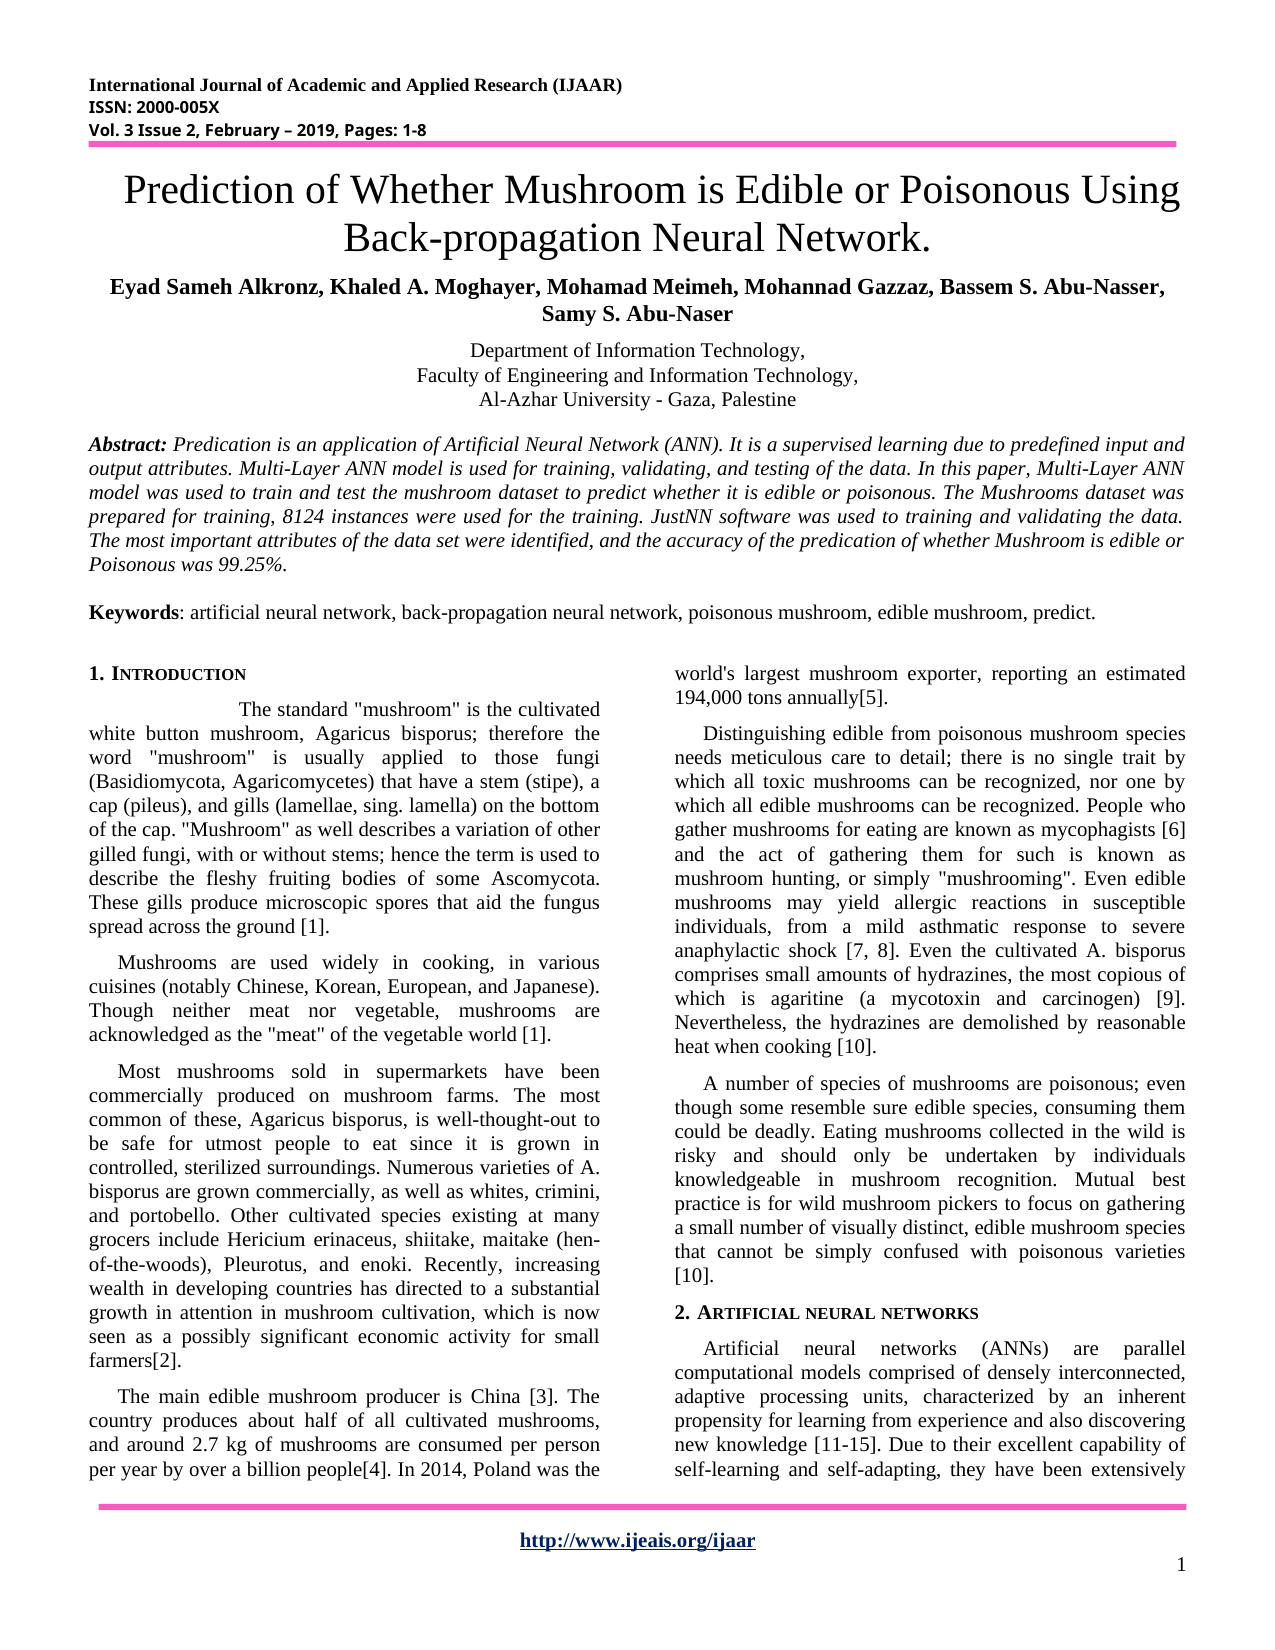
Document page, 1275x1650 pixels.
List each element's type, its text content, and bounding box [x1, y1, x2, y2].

text A number of species of mushrooms are poisonous; even though some resemble sure edible species, consuming them could be deadly. Eating mushrooms collected in the wild is risky and should only be undertaken by individuals knowledgeable in mushroom recognition. Mutual best practice is for wild mushroom pickers to focus on gathering a small number of visually distinct, edible mushroom species that cannot be simply confused with poisonous varieties [10]. [674, 1071, 1186, 1287]
text Mushrooms are used widely in cooking, in various cuisines (notably Chinese, Korean, European, and Japanese). Though neither meat nor vegetable, mushrooms are acknowledged as the "meat" of the vegetable world [1]. [89, 950, 601, 1046]
title Prediction of Whether Mushroom is Edible or Poisonous Using Back-propagation Neural Network. [89, 165, 1186, 261]
text Faculty of Engineering and Information Technology, [89, 362, 1186, 387]
text The standard "mushroom" is the cultivated white button mushroom, Agaricus bisporus; therefore the word "mushroom" is usually applied to those fungi (Basidiomycota, Agaricomycetes) that have a stem (stipe), a cap (pileus), and gills (lamellae, sing. lamella) on the bottom of the cap. "Mushroom" as well describes a variation of other gilled fungi, with or without stems; hence the term is used to describe the fleshy fruiting bodies of some Ascomycota. These gills produce microscopic spores that aid the fungus spread across the ground [1]. [89, 697, 601, 938]
text Department of Information Technology, [89, 338, 1186, 362]
title Keywords: artificial neural network, back-propagation neural network, poisonous mushroom, edible mushroom, predict. [89, 600, 1186, 624]
text Distinguishing edible from poisonous mushroom species needs meticulous care to detail; there is no single trait by which all toxic mushrooms can be recognized, nor one by which all edible mushrooms can be recognized. People who gather mushrooms for eating are known as mycophagists [6] and the act of gathering them for such is known as mushroom hunting, or simply "mushrooming". Even edible mushrooms may yield allergic reactions in susceptible individuals, from a mild asthmatic response to severe anaphylactic shock [7, 8]. Even the cultivated A. bisporus comprises small amounts of hydrazines, the most copious of which is agaritine (a mycotoxin and carcinogen) [9]. Nevertheless, the hydrazines are demolished by reasonable heat when cooking [10]. [674, 721, 1186, 1058]
subtitle Artificial neural networks [674, 1299, 1186, 1324]
text Most mushrooms sold in supermarkets have been commercially produced on mushroom farms. The most common of these, Agaricus bisporus, is well-thought-out to be safe for utmost people to eat since it is grown in controlled, sterilized surroundings. Numerous varieties of A. bisporus are grown commercially, as well as whites, crimini, and portobello. Other cultivated species existing at many grocers include Hericium erinaceus, shiitake, maitake (hen-of-the-woods), Pleurotus, and enoki. Recently, increasing wealth in developing countries has directed to a substantial growth in attention in mushroom cultivation, which is now seen as a possibly significant economic activity for small farmers[2]. [89, 1059, 601, 1372]
subtitle Introduction [89, 661, 601, 684]
text Al-Azhar University - Gaza, Palestine [89, 387, 1186, 411]
text Eyad Sameh Alkronz, Khaled A. Moghayer, Mohamad Meimeh, Mohannad Gazzaz, Bassem S. Abu-Nasser, Samy S. Abu-Naser [89, 273, 1186, 326]
subtitle Abstract: Predication is an application of Artificial Neural Network (ANN). It is a supervised learning due to predefined input and output attributes. Multi-Layer ANN model is used for training, validating, and testing of the data. In this paper, Multi-Layer ANN model was used to train and test the mushroom dataset to predict whether it is edible or poisonous. The Mushrooms dataset was prepared for training, 8124 instances were used for the training. JustNN software was used to training and validating the data. The most important attributes of the data set were identified, and the accuracy of the predication of whether Mushroom is edible or Poisonous was 99.25%. [89, 431, 1186, 576]
text The main edible mushroom producer is China [3]. The country produces about half of all cultivated mushrooms, and around 2.7 kg of mushrooms are consumed per person per year by over a billion people[4]. In 2014, Poland was the world's largest mushroom exporter, reporting an estimated 194,000 tons annually[5]. [89, 1384, 601, 1481]
text The main edible mushroom producer is China [3]. The country produces about half of all cultivated mushrooms, and around 2.7 kg of mushrooms are consumed per person per year by over a billion people[4]. In 2014, Poland was the world's largest mushroom exporter, reporting an estimated 194,000 tons annually[5]. [674, 661, 1186, 709]
